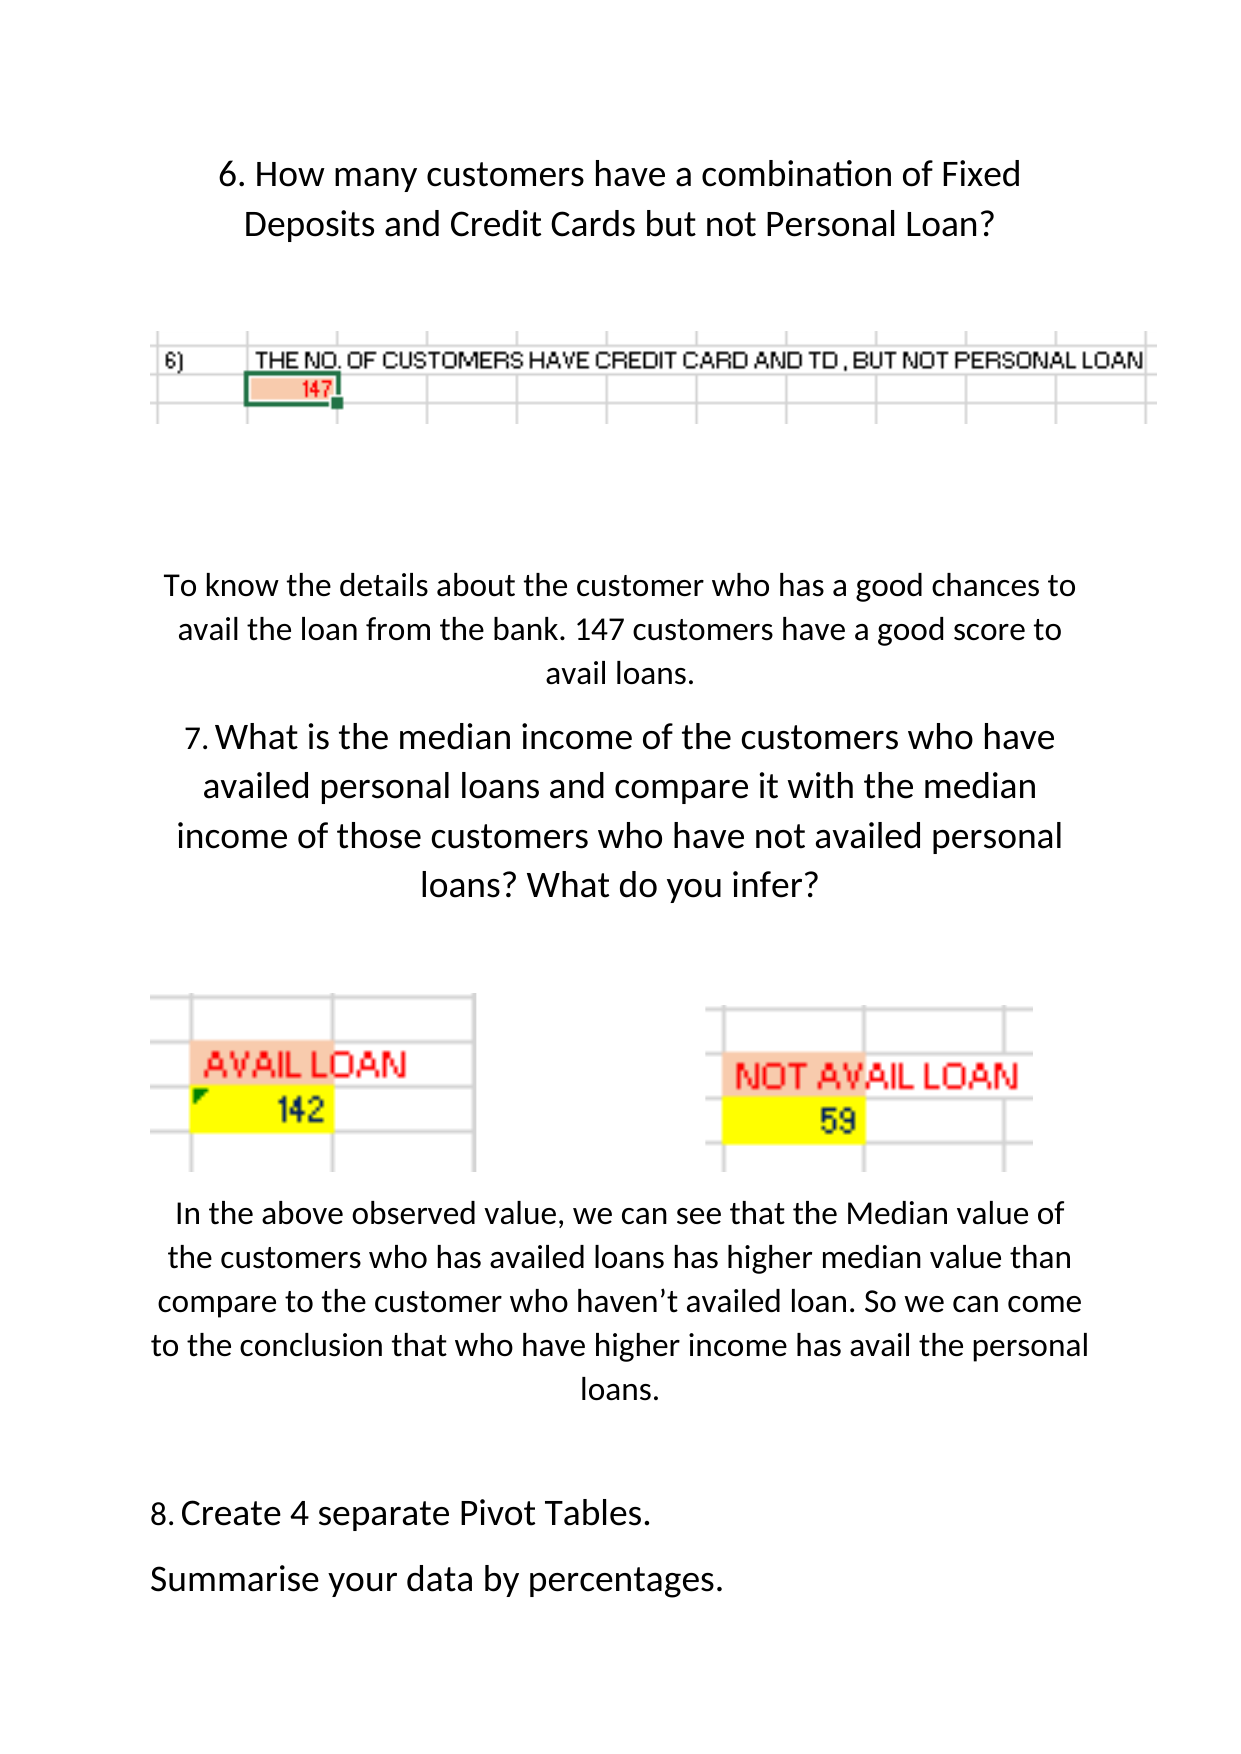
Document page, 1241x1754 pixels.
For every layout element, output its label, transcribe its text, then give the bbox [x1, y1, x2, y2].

text 8. Create 4 separate Pivot Tables. [150, 1489, 1090, 1535]
text Summarise your data by percentages. [150, 1555, 1090, 1601]
text 7. What is the median income of the customers who have availed personal loans and compare it with the median income of those customers who have not availed personal loans? What do you infer? [150, 713, 1090, 907]
picture [705, 1005, 1033, 1172]
text To know the details about the customer who has a good chances to avail the loan from the bank. 147 customers have a good score to avail loans. [150, 564, 1090, 693]
picture [150, 331, 1157, 424]
text 6. How many customers have a combination of Fixed Deposits and Credit Cards but not Personal Loan? [150, 150, 1090, 245]
text In the above observed value, we can see that the Median value of the customers who has availed loans has higher median value than compare to the customer who haven’t availed loan. So we can come to the conclusion that who have higher income has avail the personal loans. [150, 1192, 1090, 1408]
picture [150, 993, 477, 1172]
